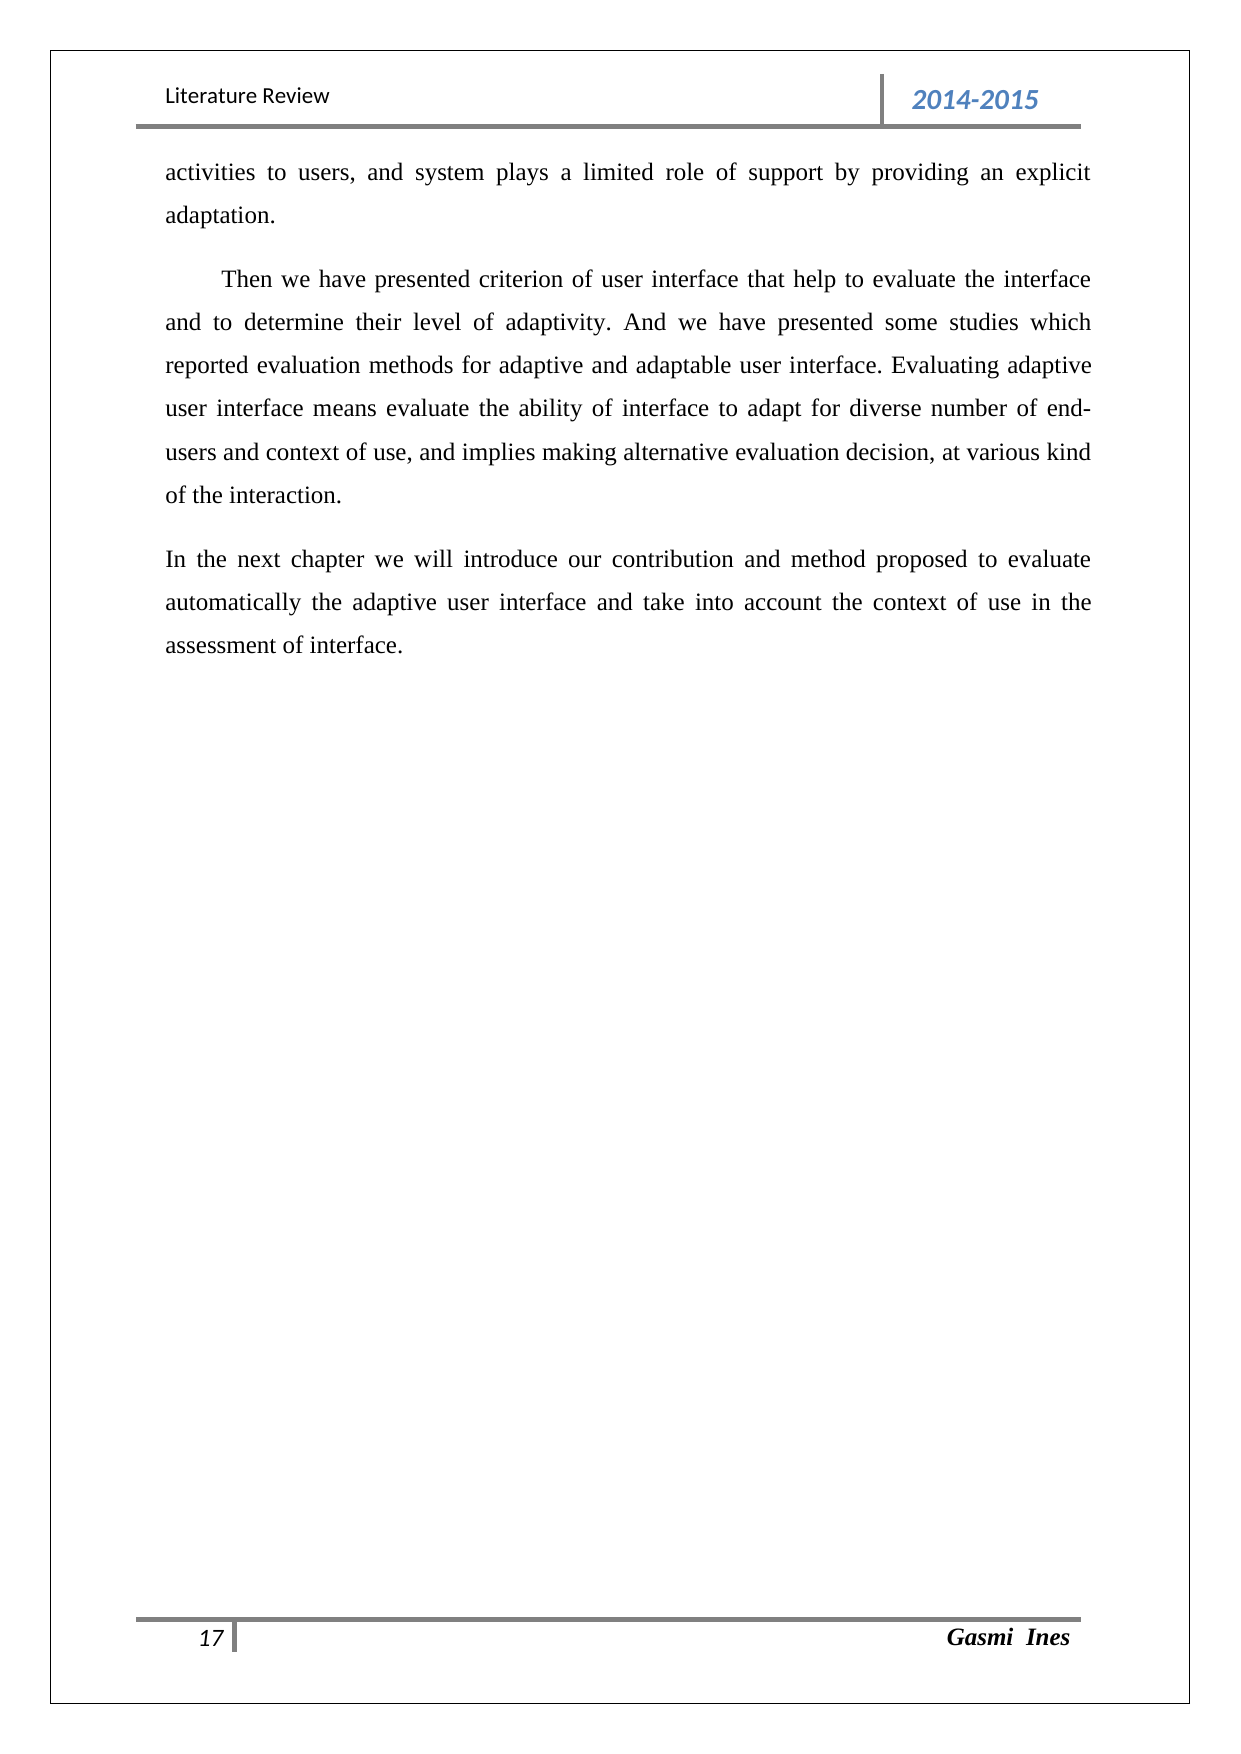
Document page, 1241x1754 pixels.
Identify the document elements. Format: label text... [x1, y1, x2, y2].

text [165, 157, 1093, 229]
text In the next chapter we will introduce our contribution and method proposed to evaluate automatically the adaptive user interface and take into account the context of use in the assessment of interface. [165, 544, 1093, 659]
text Then we have presented criterion of user interface that help to evaluate the interface and to determine their level of adaptivity. And we have presented some studies which reported evaluation methods for adaptive and adaptable user interface. Evaluating adaptive user interface means evaluate the ability of interface to adapt for diverse number of end-users and context of use, and implies making alternative evaluation decision, at various kind of the interaction. [165, 264, 1093, 508]
